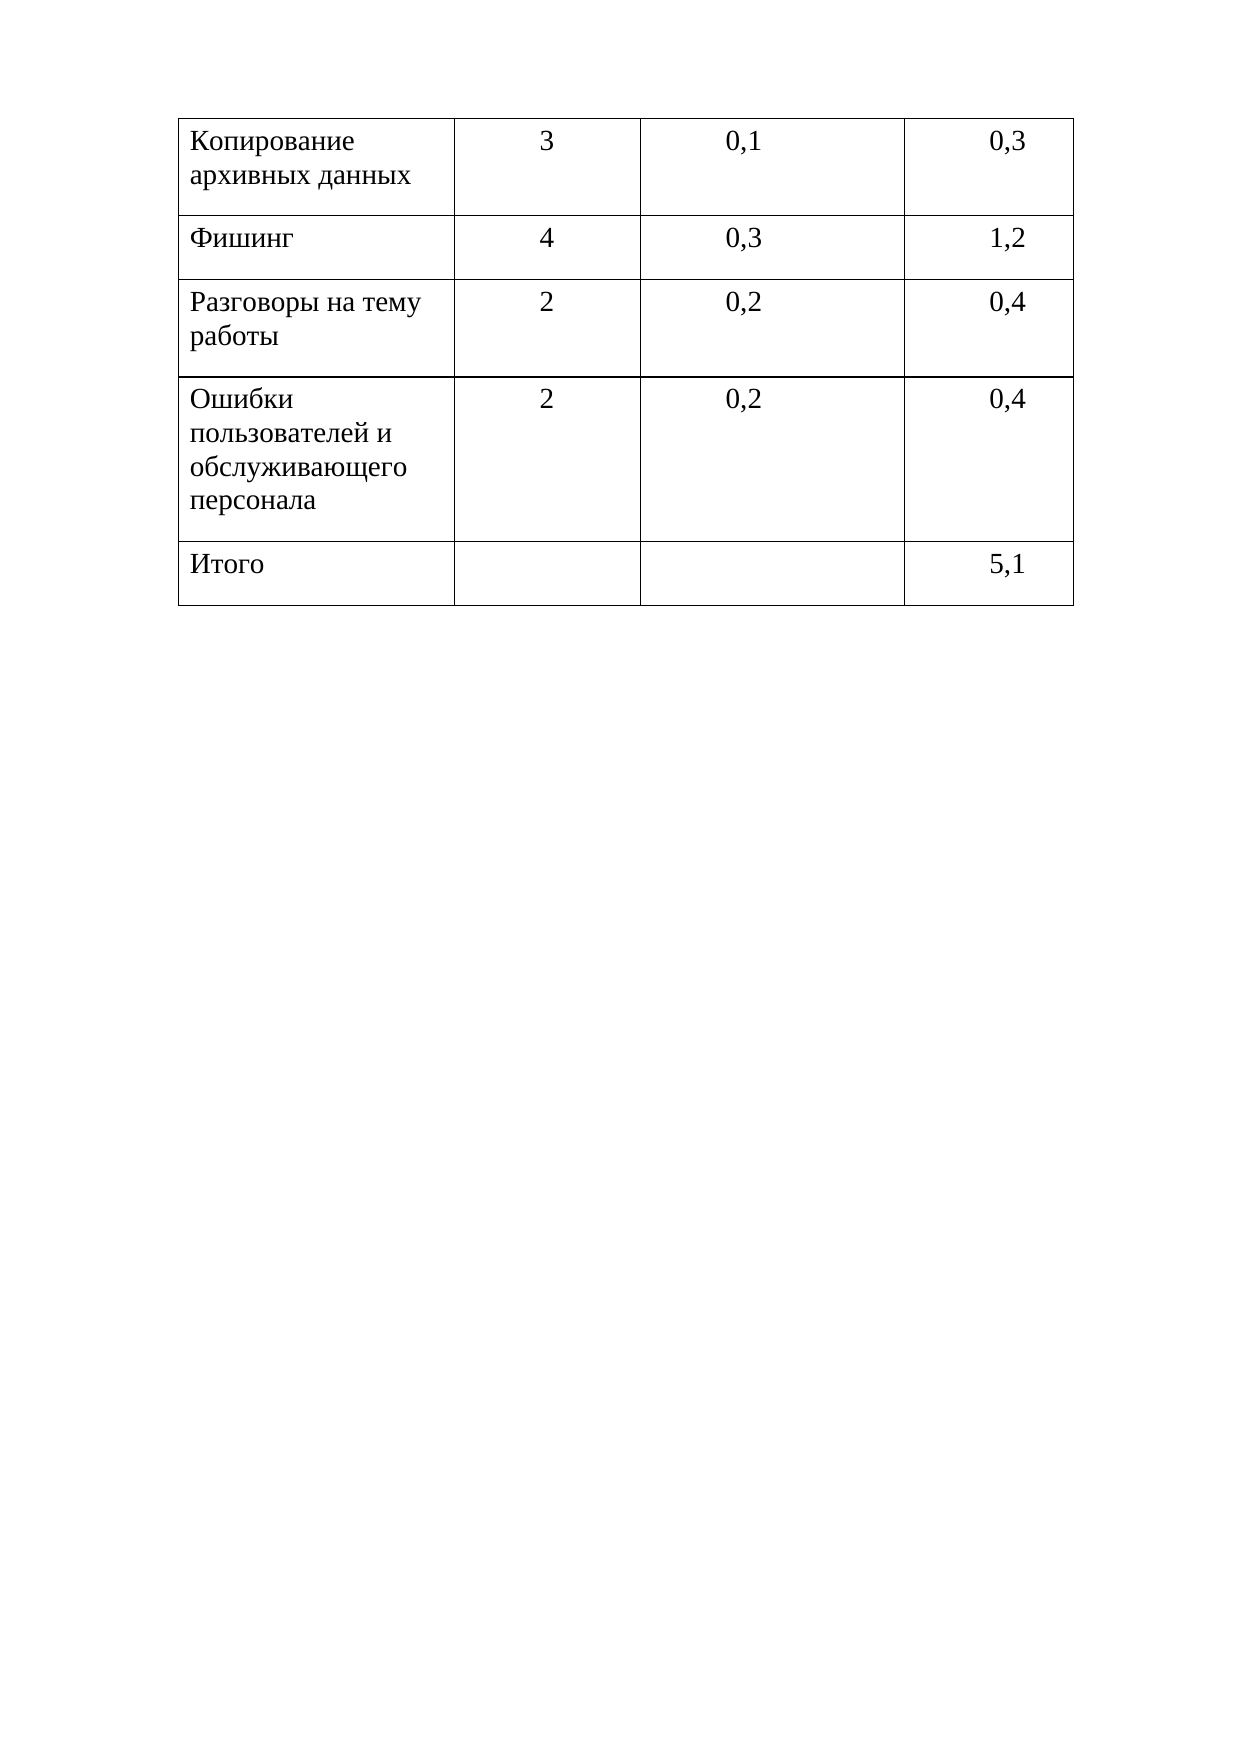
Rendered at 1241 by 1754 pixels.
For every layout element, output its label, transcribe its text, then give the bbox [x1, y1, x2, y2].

table_cell 5,1 [905, 542, 1073, 604]
table_cell Фишинг [179, 216, 454, 279]
table_cell 0,3 [641, 216, 904, 279]
table_header 0,1 [641, 119, 904, 215]
table_cell 0,2 [641, 378, 904, 541]
table_cell 0,4 [905, 280, 1073, 376]
table_cell Разговоры на тему работы [179, 280, 454, 376]
table_cell 4 [455, 216, 640, 279]
table_cell 2 [455, 280, 640, 376]
table_header 0,3 [905, 119, 1073, 215]
table_cell 2 [455, 378, 640, 541]
table_cell [641, 542, 904, 604]
table_cell [455, 542, 640, 604]
table_cell Итого [179, 542, 454, 604]
table_cell 0,4 [905, 378, 1073, 541]
table_cell 0,2 [641, 280, 904, 376]
table_header Копирование архивных данных [179, 119, 454, 215]
table_header 3 [455, 119, 640, 215]
table_cell Ошибки пользователей и обслуживающего персонала [179, 378, 454, 541]
table_cell 1,2 [905, 216, 1073, 279]
